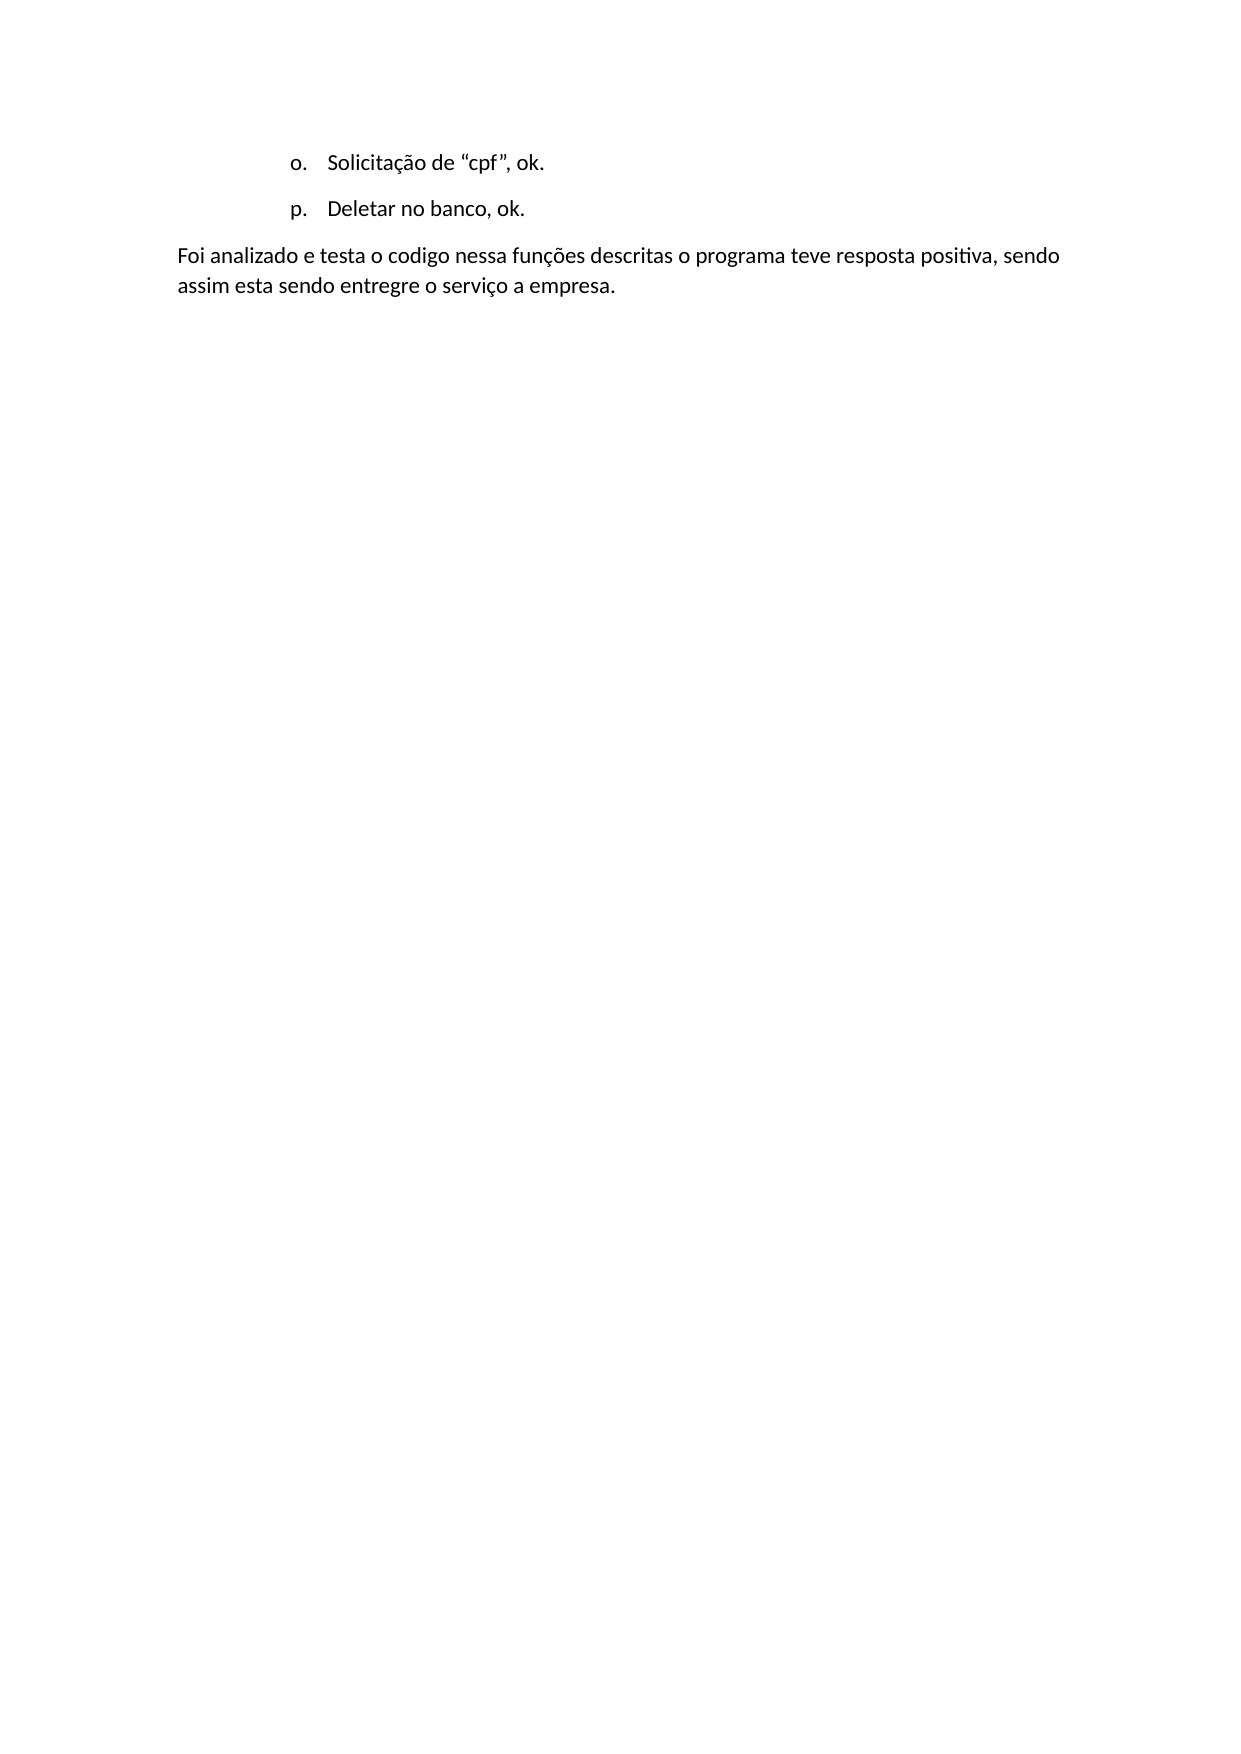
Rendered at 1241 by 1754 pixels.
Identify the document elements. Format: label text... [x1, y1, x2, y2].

list Solicitação de “cpf”, ok. [290, 148, 1063, 176]
list Deletar no banco, ok. [290, 194, 1063, 222]
text Foi analizado e testa o codigo nessa funções descritas o programa teve resposta positiva, sendo assim esta sendo entregre o serviço a empresa. [177, 241, 1063, 299]
